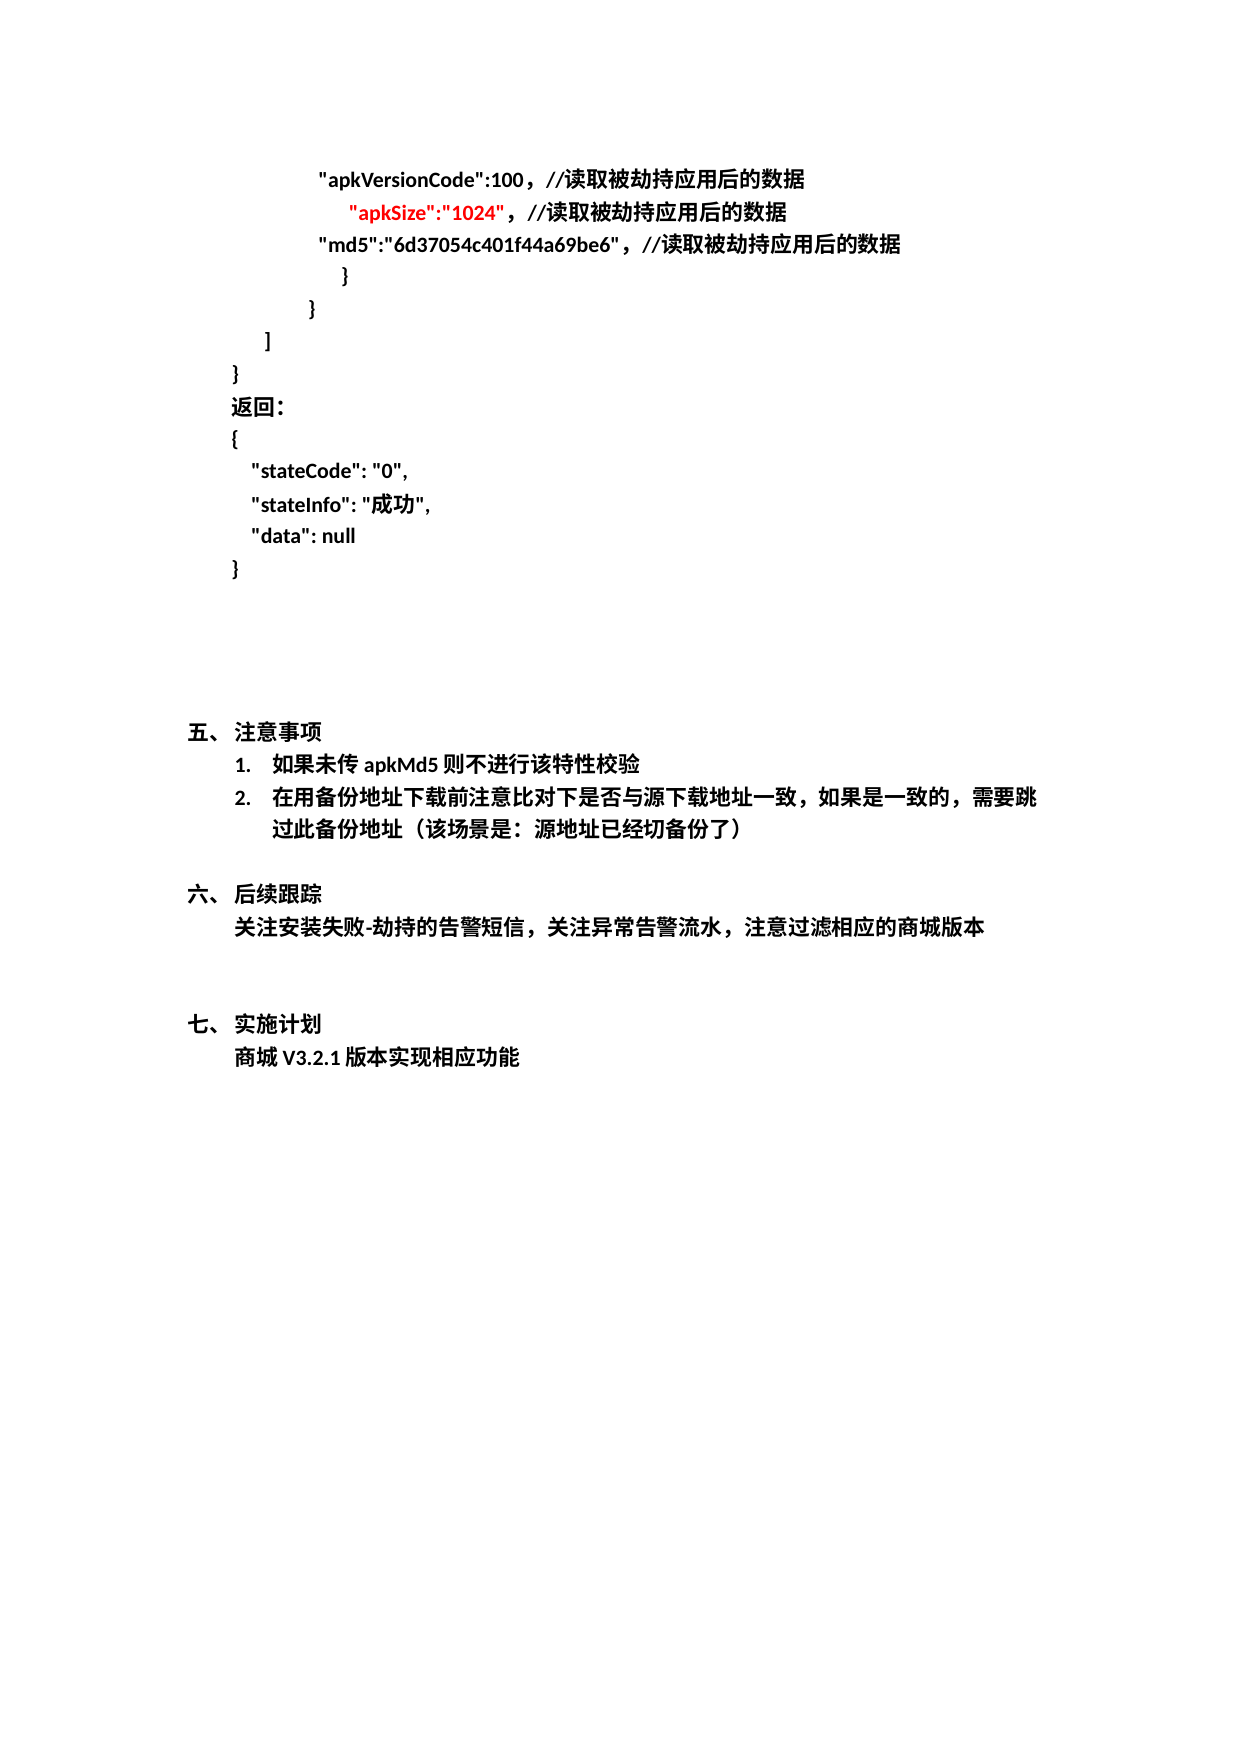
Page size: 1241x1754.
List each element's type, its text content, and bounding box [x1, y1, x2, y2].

text "apkVersionCode":100，//读取被劫持应用后的数据 [231, 162, 1053, 194]
list 如果未传apkMd5则不进行该特性校验 [234, 747, 1053, 779]
text "stateCode": "0", [187, 454, 1053, 487]
list 后续跟踪 [187, 877, 1053, 909]
text ] [231, 324, 1053, 357]
text } [187, 552, 1053, 584]
text "data": null [187, 519, 1053, 552]
text "md5":"6d37054c401f44a69be6"，//读取被劫持应用后的数据 [231, 227, 1053, 259]
text "apkSize":"1024"，//读取被劫持应用后的数据 [231, 194, 1053, 227]
text { [187, 422, 1053, 454]
list 实施计划 [187, 1007, 1053, 1039]
list 商城V3.2.1版本实现相应功能 [234, 1039, 1053, 1072]
text } [231, 259, 1053, 292]
list 关注安装失败-劫持的告警短信，关注异常告警流水，注意过滤相应的商城版本 [234, 909, 1053, 942]
text 返回： [187, 389, 1053, 422]
list 注意事项 [187, 714, 1053, 747]
text } [187, 357, 1053, 389]
text } [231, 292, 1053, 324]
text "stateInfo": "成功", [187, 487, 1053, 519]
list 在用备份地址下载前注意比对下是否与源下载地址一致，如果是一致的，需要跳过此备份地址（该场景是：源地址已经切备份了） [234, 779, 1053, 844]
